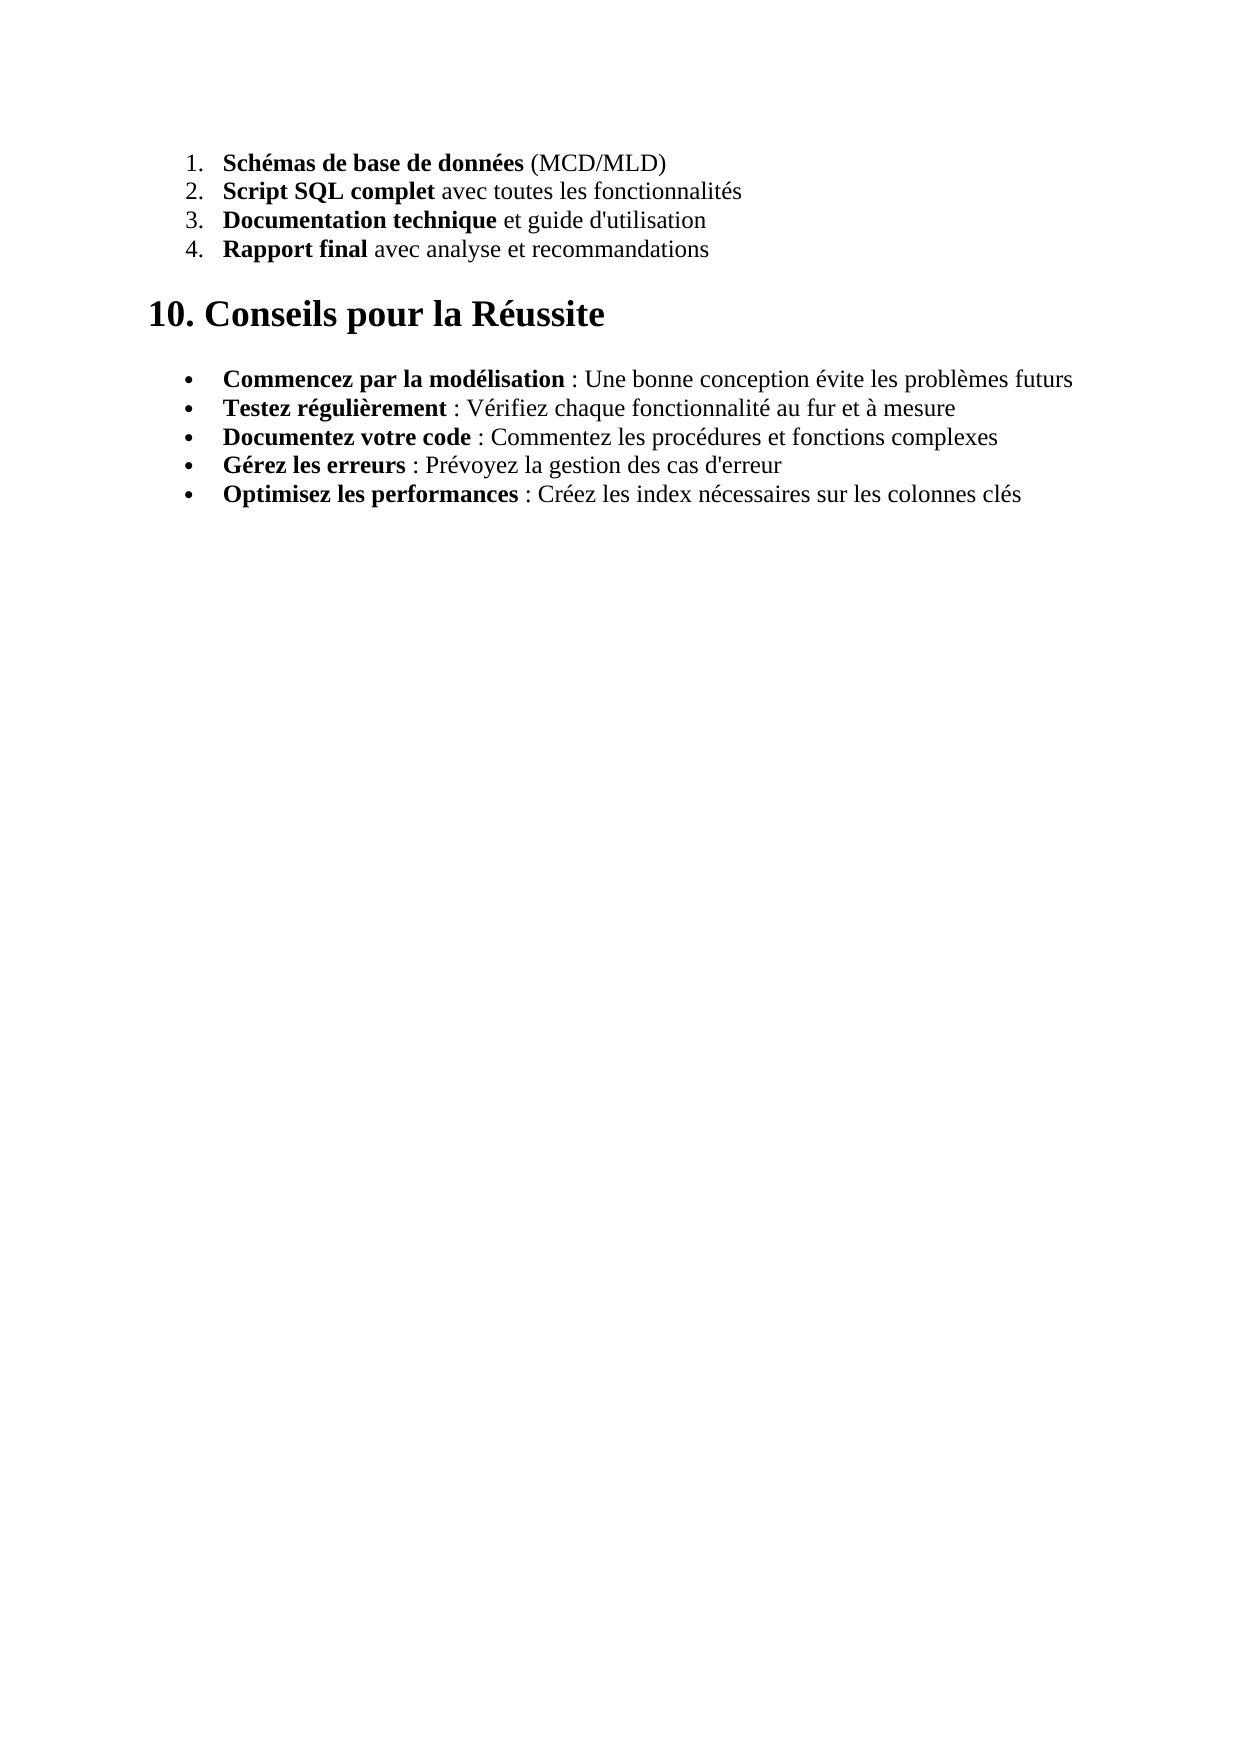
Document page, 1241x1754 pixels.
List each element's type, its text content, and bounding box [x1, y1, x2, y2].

list Optimisez les performances : Créez les index nécessaires sur les colonnes clés [185, 479, 1093, 508]
list Script SQL complet avec toutes les fonctionnalités [185, 176, 1093, 205]
list Gérez les erreurs : Prévoyez la gestion des cas d'erreur [185, 450, 1093, 479]
list Documentation technique et guide d'utilisation [185, 205, 1093, 234]
list Rapport final avec analyse et recommandations [185, 234, 1093, 263]
list Documentez votre code : Commentez les procédures et fonctions complexes [185, 422, 1093, 450]
list Schémas de base de données (MCD/MLD) [185, 148, 1093, 176]
list Testez régulièrement : Vérifiez chaque fonctionnalité au fur et à mesure [185, 393, 1093, 422]
list Commencez par la modélisation : Une bonne conception évite les problèmes futurs [185, 364, 1093, 393]
text 10. Conseils pour la Réussite [148, 292, 1093, 335]
